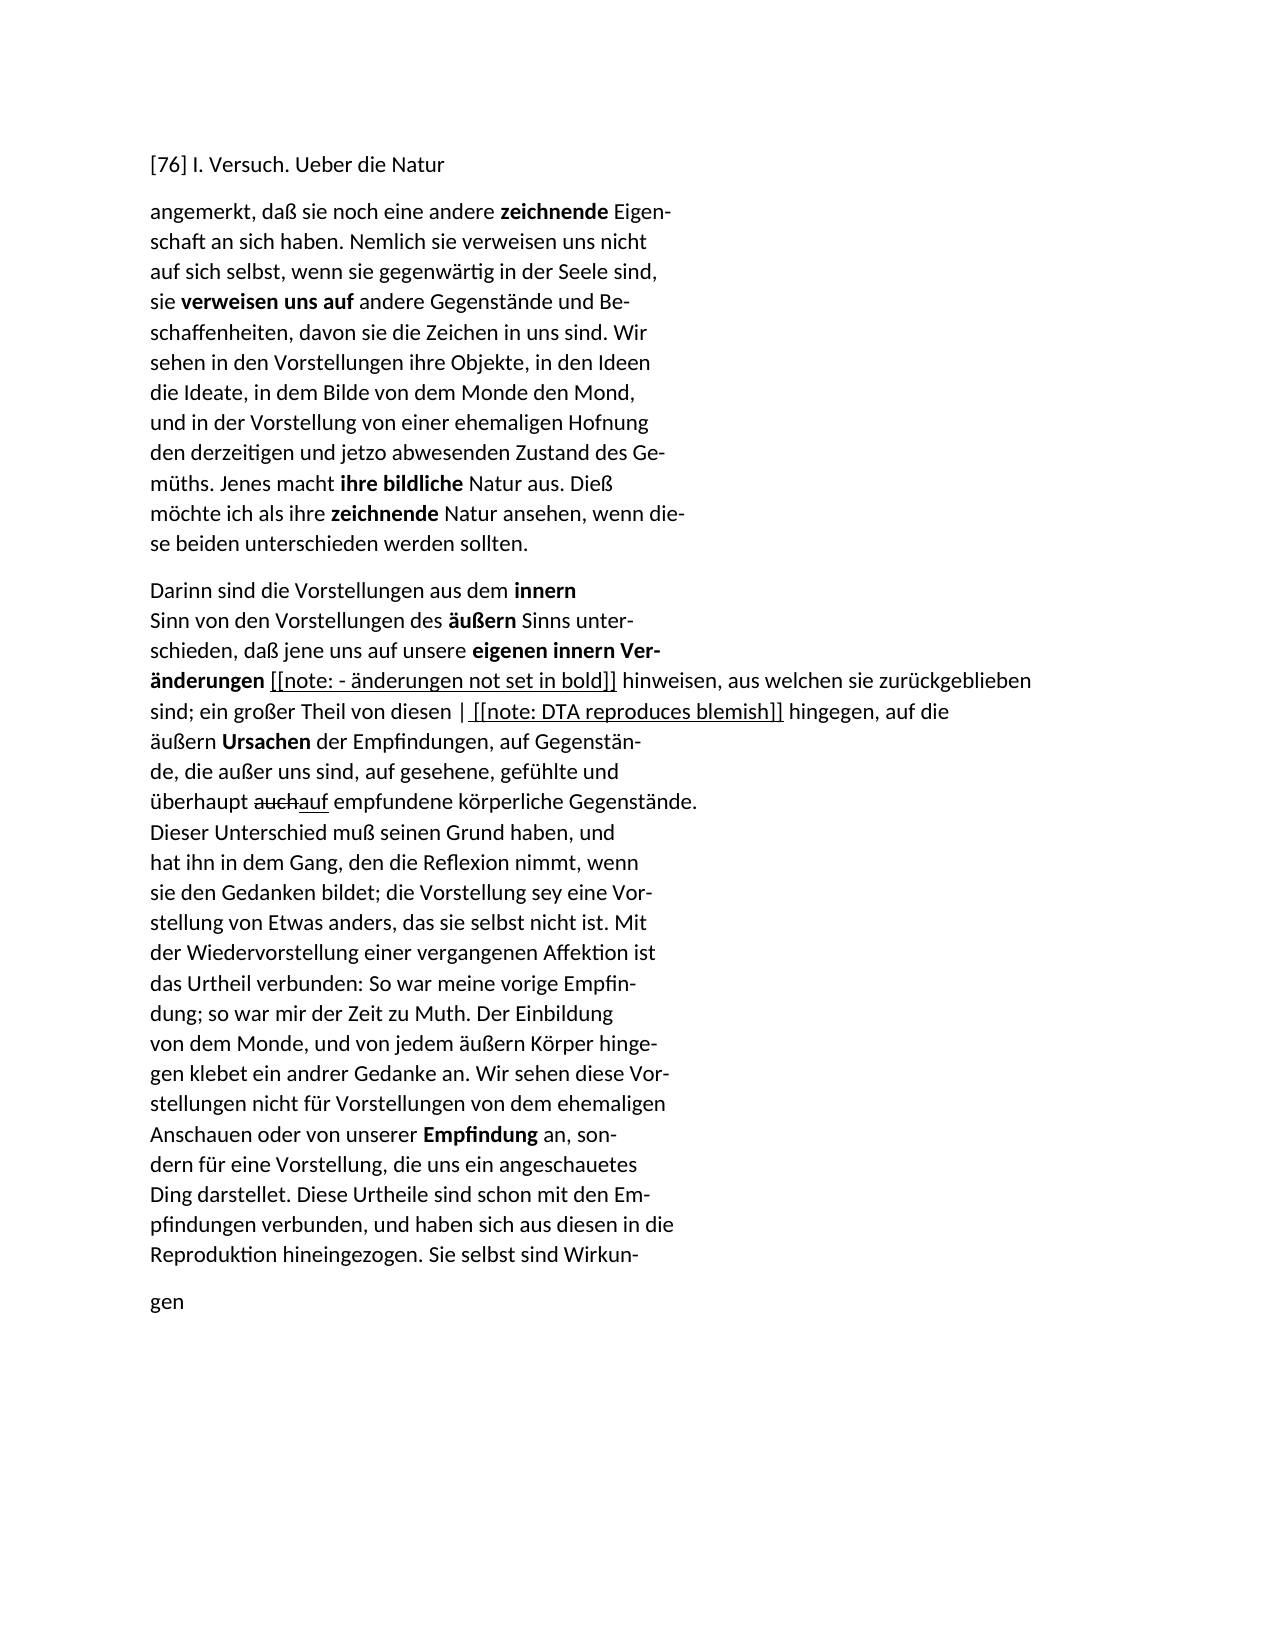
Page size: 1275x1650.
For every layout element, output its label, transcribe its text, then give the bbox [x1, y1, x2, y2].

text gen [150, 1287, 1125, 1316]
text Darinn sind die Vorstellungen aus dem innern Sinn von den Vorstellungen des äußern Sinns unter- schieden, daß jene uns auf unsere eigenen innern Ver- änderungen [[note: - änderungen not set in bold]] hinweisen, aus welchen sie zurückgeblieben sind; ein großer Theil von diesen | [[note: DTA reproduces blemish]] hingegen, auf die äußern Ursachen der Empfindungen, auf Gegenstän- de, die außer uns sind, auf gesehene, gefühlte und überhaupt auchauf empfundene körperliche Gegenstände. Dieser Unterschied muß seinen Grund haben, und hat ihn in dem Gang, den die Reflexion nimmt, wenn sie den Gedanken bildet; die Vorstellung sey eine Vor- stellung von Etwas anders, das sie selbst nicht ist. Mit der Wiedervorstellung einer vergangenen Affektion ist das Urtheil verbunden: So war meine vorige Empfin- dung; so war mir der Zeit zu Muth. Der Einbildung von dem Monde, und von jedem äußern Körper hinge- gen klebet ein andrer Gedanke an. Wir sehen diese Vor- stellungen nicht für Vorstellungen von dem ehemaligen Anschauen oder von unserer Empfindung an, son- dern für eine Vorstellung, die uns ein angeschauetes Ding darstellet. Diese Urtheile sind schon mit den Em- pfindungen verbunden, und haben sich aus diesen in die Reproduktion hineingezogen. Sie selbst sind Wirkun- [150, 576, 1125, 1269]
text [76] I. Versuch. Ueber die Natur [150, 150, 1125, 178]
text angemerkt, daß sie noch eine andere zeichnende Eigen- schaft an sich haben. Nemlich sie verweisen uns nicht auf sich selbst, wenn sie gegenwärtig in der Seele sind, sie verweisen uns auf andere Gegenstände und Be- schaffenheiten, davon sie die Zeichen in uns sind. Wir sehen in den Vorstellungen ihre Objekte, in den Ideen die Ideate, in dem Bilde von dem Monde den Mond, und in der Vorstellung von einer ehemaligen Hofnung den derzeitigen und jetzo abwesenden Zustand des Ge- müths. Jenes macht ihre bildliche Natur aus. Dieß möchte ich als ihre zeichnende Natur ansehen, wenn die- se beiden unterschieden werden sollten. [150, 197, 1125, 557]
